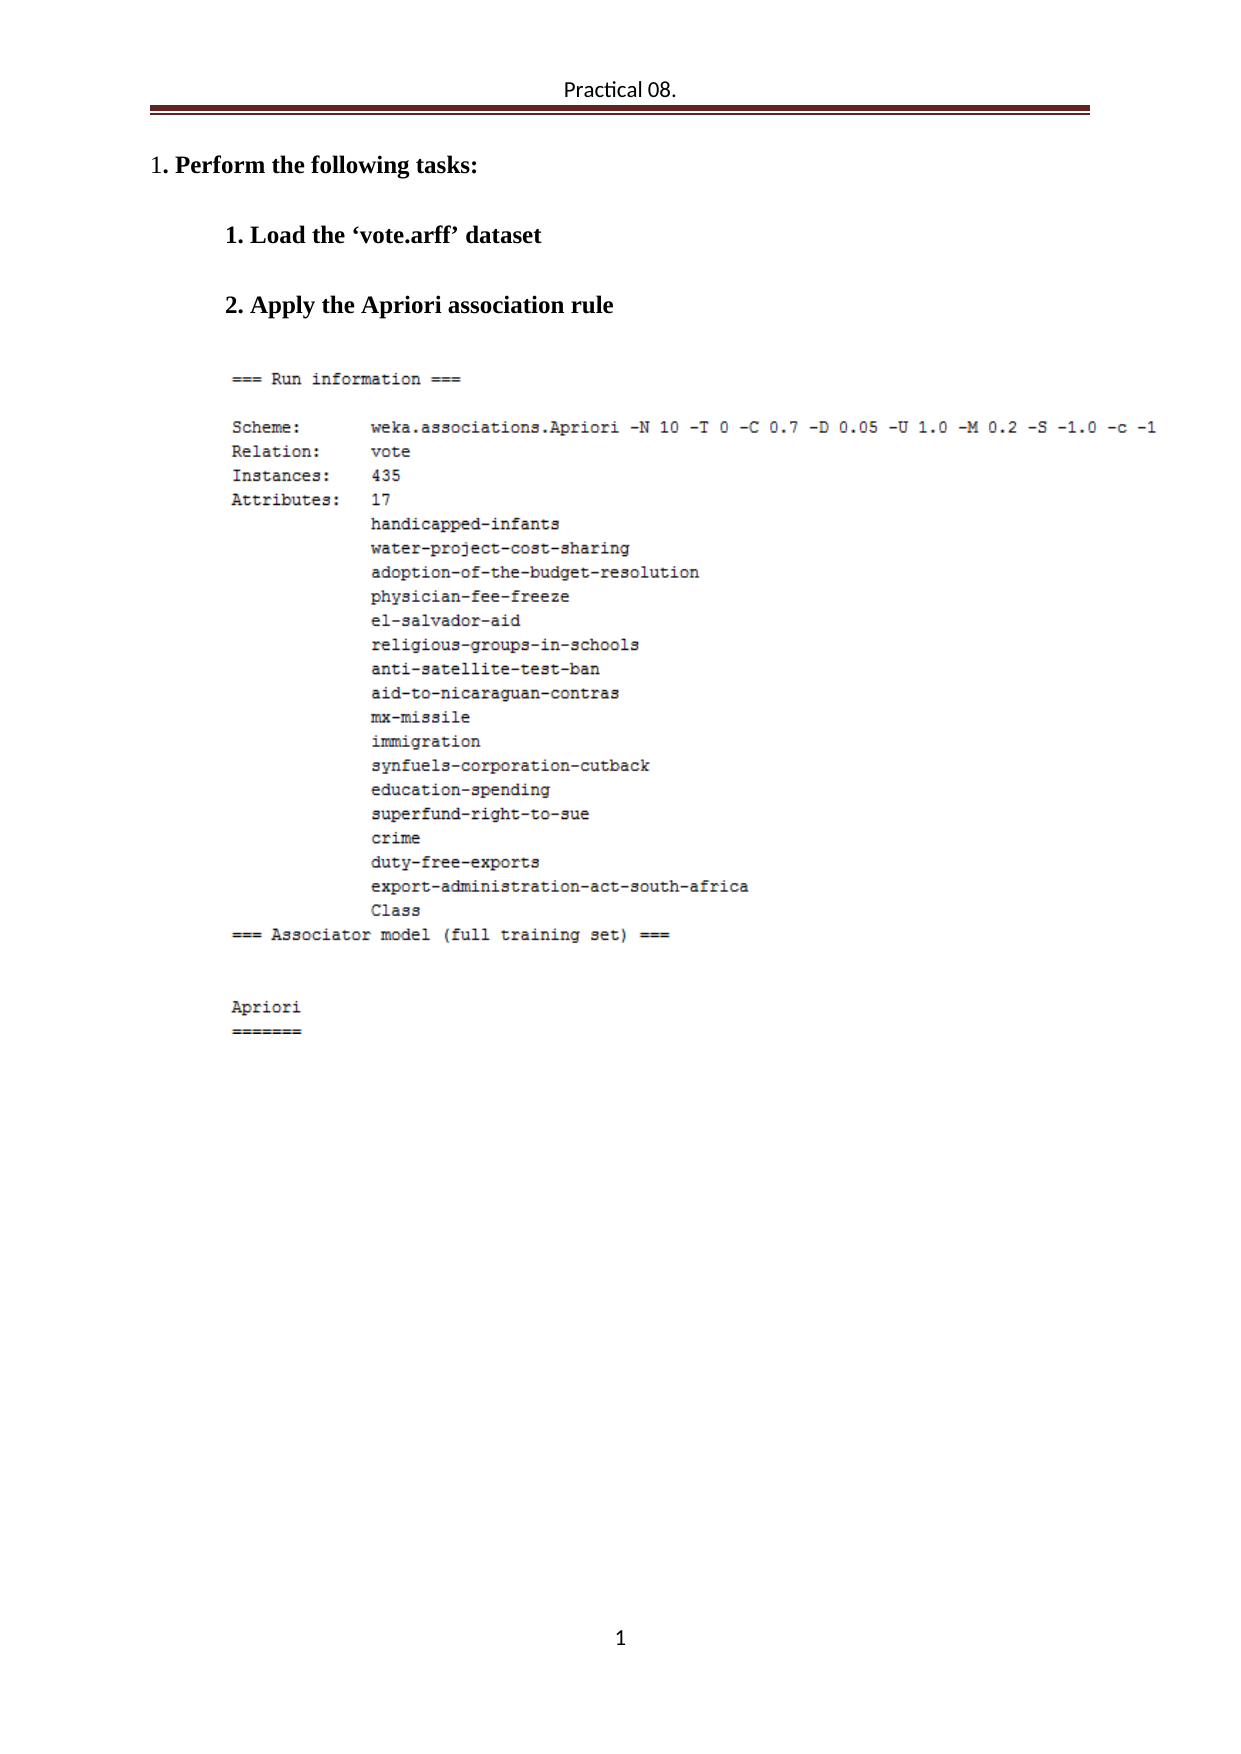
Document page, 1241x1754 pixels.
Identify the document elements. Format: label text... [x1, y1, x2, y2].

picture [225, 360, 1200, 1034]
text 2. Apply the Apriori association rule [150, 290, 1090, 319]
text 1. Perform the following tasks: [150, 150, 1090, 179]
text 1. Load the ‘vote.arff’ dataset [150, 220, 1090, 249]
